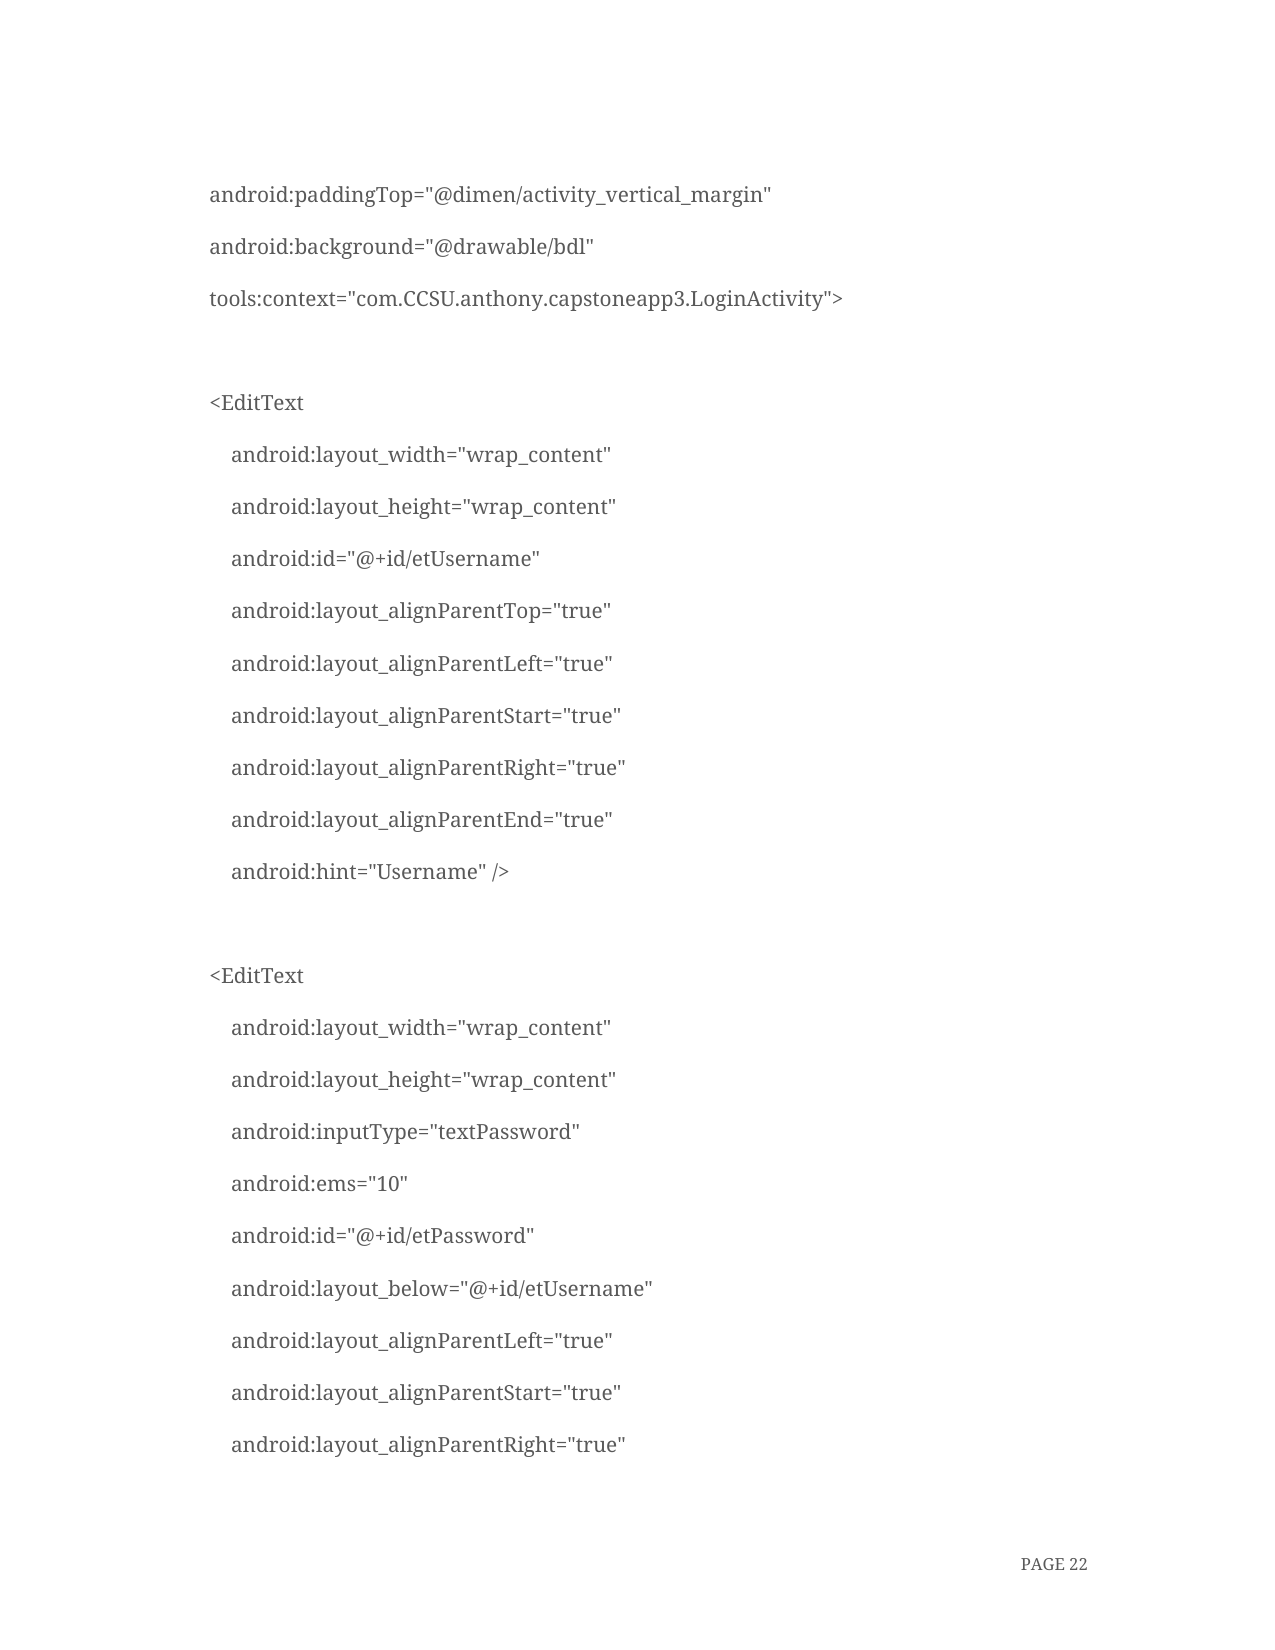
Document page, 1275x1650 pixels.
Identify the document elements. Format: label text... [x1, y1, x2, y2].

text android:layout_alignParentStart="true" [187, 1378, 1087, 1406]
text android:layout_alignParentLeft="true" [187, 1326, 1087, 1354]
text <EditText [187, 388, 1087, 417]
text android:background="@drawable/bdl" [187, 232, 1087, 261]
text android:hint="Username" /> [187, 857, 1087, 886]
text android:layout_below="@+id/etUsername" [187, 1274, 1087, 1302]
text <EditText [187, 961, 1087, 990]
text android:layout_height="wrap_content" [187, 492, 1087, 521]
text android:layout_alignParentRight="true" [187, 753, 1087, 781]
text android:layout_height="wrap_content" [187, 1065, 1087, 1094]
text android:layout_alignParentEnd="true" [187, 805, 1087, 833]
text android:id="@+id/etPassword" [187, 1222, 1087, 1250]
text android:layout_width="wrap_content" [187, 1013, 1087, 1042]
text tools:context="com.CCSU.anthony.capstoneapp3.LoginActivity"> [187, 284, 1087, 313]
text android:layout_alignParentTop="true" [187, 597, 1087, 625]
text android:layout_alignParentStart="true" [187, 701, 1087, 729]
text android:ems="10" [187, 1169, 1087, 1198]
text android:layout_alignParentRight="true" [187, 1430, 1087, 1458]
text android:paddingTop="@dimen/activity_vertical_margin" [187, 180, 1087, 208]
text android:inputType="textPassword" [187, 1117, 1087, 1146]
text android:layout_alignParentLeft="true" [187, 649, 1087, 677]
text android:id="@+id/etUsername" [187, 544, 1087, 573]
text android:layout_width="wrap_content" [187, 440, 1087, 469]
